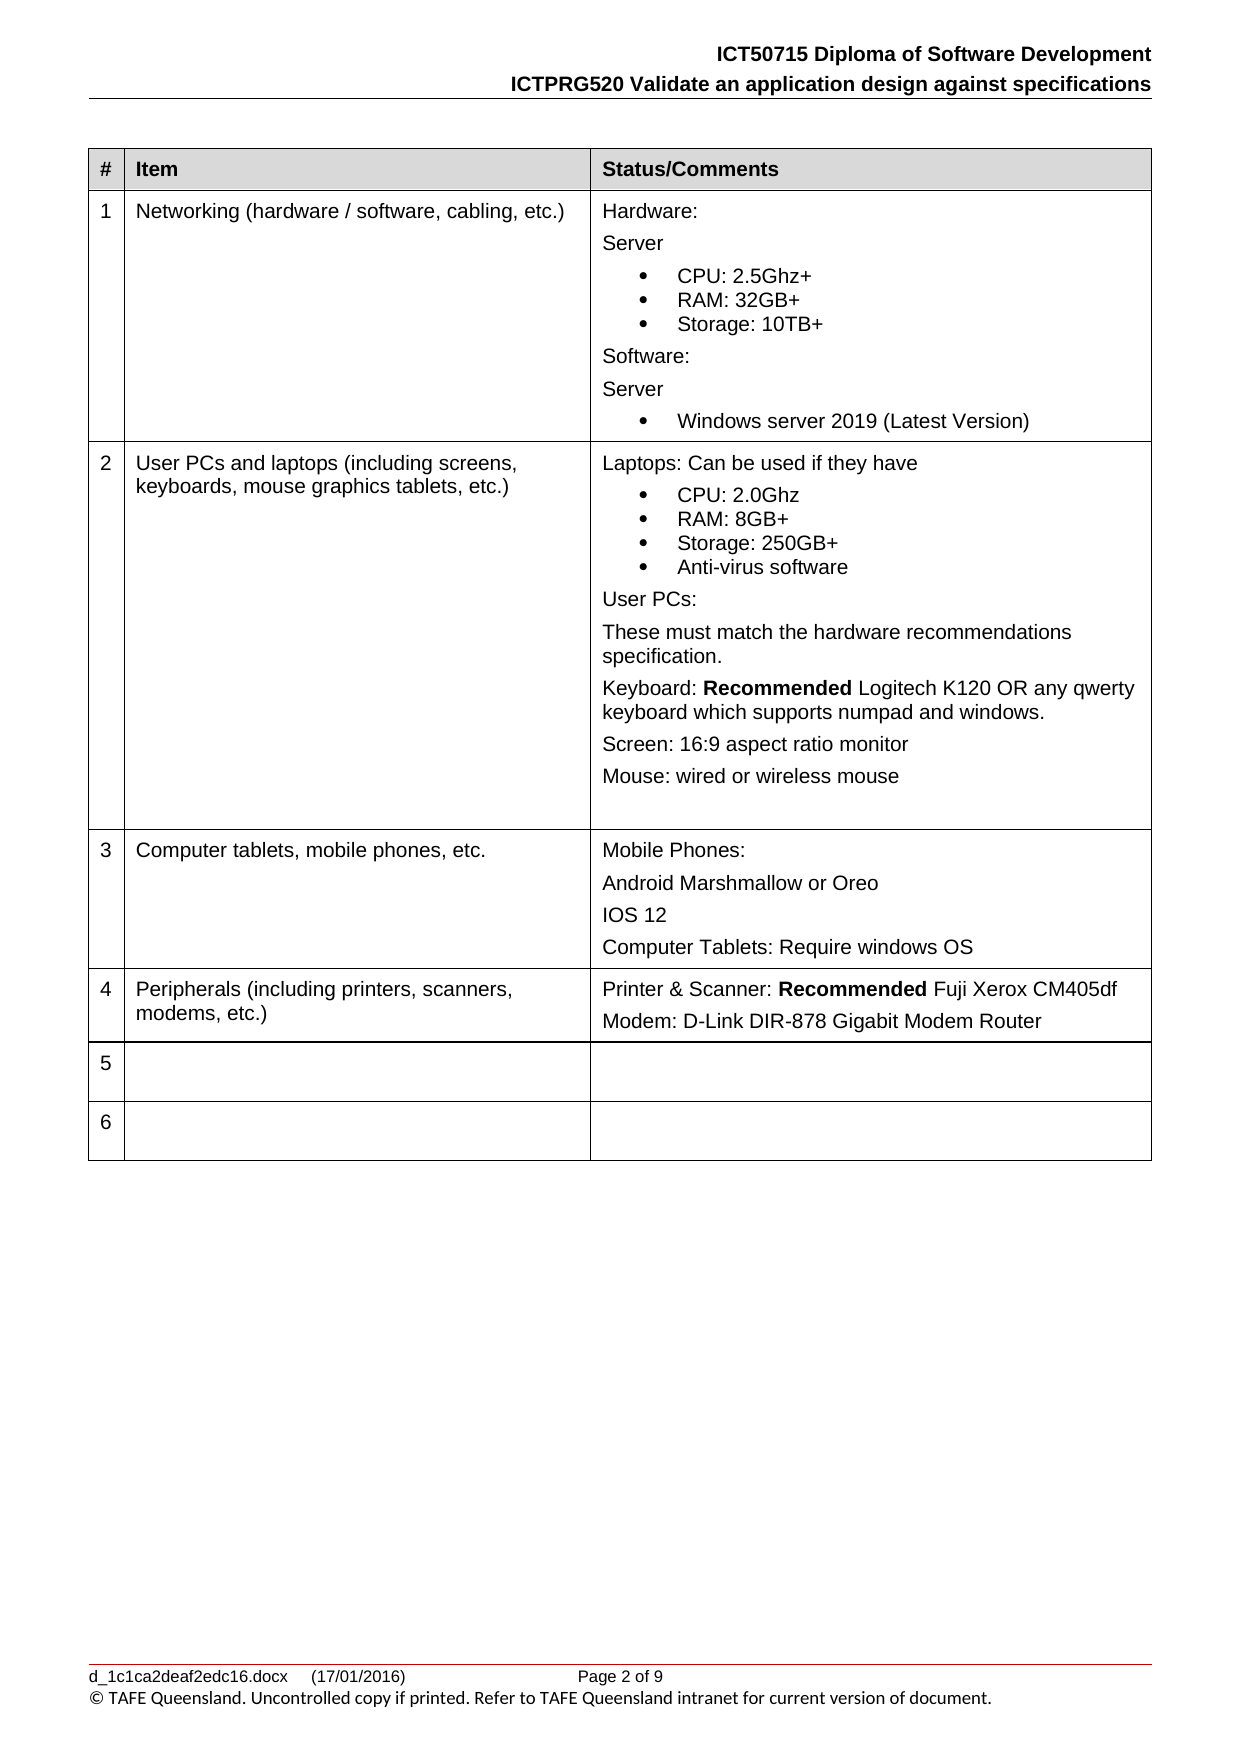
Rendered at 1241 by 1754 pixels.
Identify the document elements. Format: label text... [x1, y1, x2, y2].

table_header Status/Comments [591, 149, 1151, 189]
table_cell 2 [89, 442, 124, 829]
table_cell Peripherals (including printers, scanners, modems, etc.) [125, 969, 590, 1041]
table_cell [125, 1102, 590, 1159]
table_cell Computer tablets, mobile phones, etc. [125, 830, 590, 967]
table_cell 4 [89, 969, 124, 1041]
table_cell Printer & Scanner: Recommended Fuji Xerox CM405df Modem: D-Link DIR-878 Gigabit Modem Router [591, 969, 1151, 1041]
table_cell Networking (hardware / software, cabling, etc.) [125, 191, 590, 441]
table_cell 5 [89, 1043, 124, 1101]
table_cell 3 [89, 830, 124, 967]
table_cell Hardware: Server CPU: 2.5Ghz+ RAM: 32GB+ Storage: 10TB+ Software: Server Windows server 2019 (Latest Version) [591, 191, 1151, 441]
table_cell 6 [89, 1102, 124, 1159]
table_cell [591, 1102, 1151, 1159]
table_header # [89, 149, 124, 189]
table_cell [591, 1043, 1151, 1101]
table_cell User PCs and laptops (including screens, keyboards, mouse graphics tablets, etc.) [125, 442, 590, 829]
table_cell [125, 1043, 590, 1101]
table_cell Mobile Phones: Android Marshmallow or Oreo IOS 12 Computer Tablets: Require windows OS [591, 830, 1151, 967]
table_cell Laptops: Can be used if they have CPU: 2.0Ghz RAM: 8GB+ Storage: 250GB+ Anti-virus software User PCs: These must match the hardware recommendations specification. Keyboard: Recommended Logitech K120 OR any qwerty keyboard which supports numpad and windows. Screen: 16:9 aspect ratio monitor Mouse: wired or wireless mouse [591, 442, 1151, 829]
table_header Item [125, 149, 590, 189]
table_cell 1 [89, 191, 124, 441]
